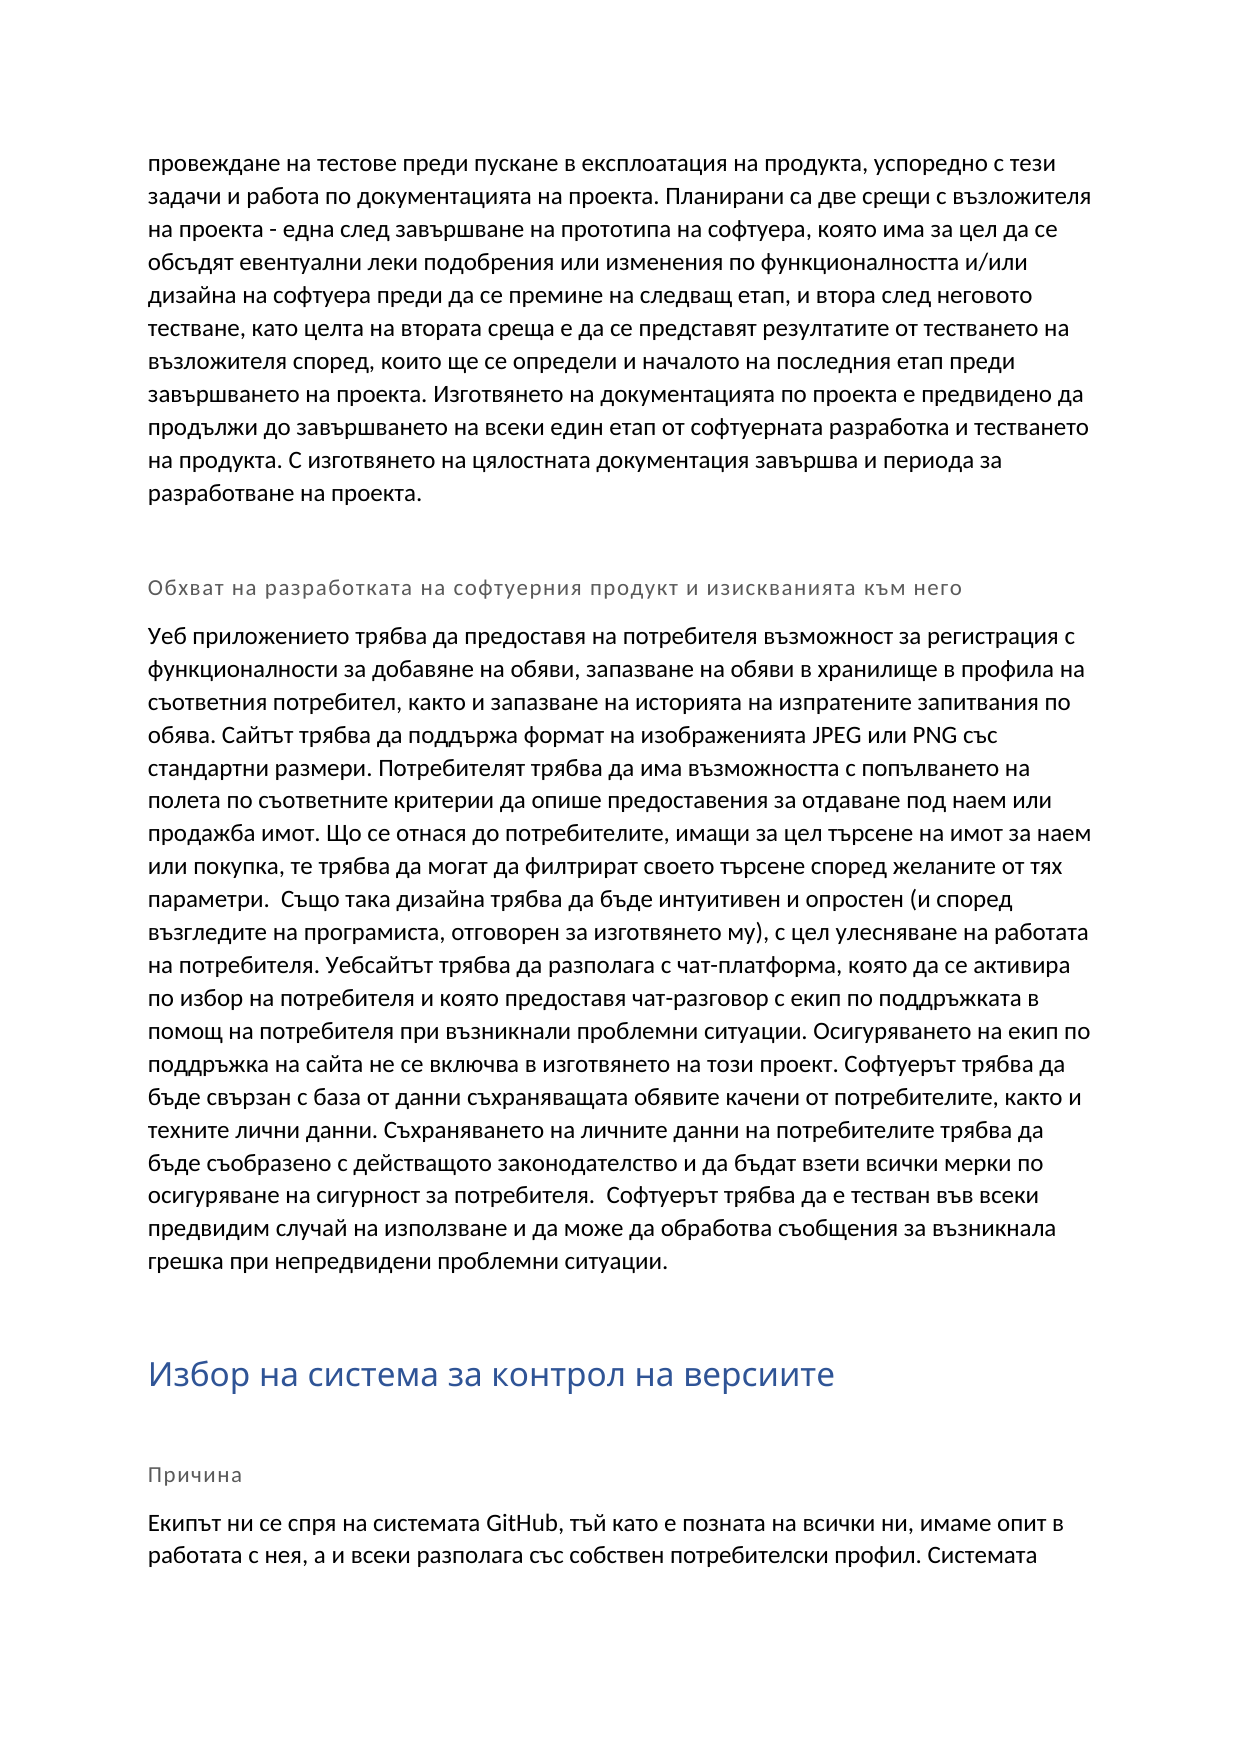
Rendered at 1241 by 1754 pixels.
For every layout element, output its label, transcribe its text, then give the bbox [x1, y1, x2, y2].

text Уеб приложението трябва да предоставя на потребителя възможност за регистрация с функционалности за добавяне на обяви, запазване на обяви в хранилище в профила на съответния потребител, както и запазване на историята на изпратените запитвания по обява. Сайтът трябва да поддържа формат на изображенията JPEG или PNG със стандартни размери. Потребителят трябва да има възможността с попълването на полета по съответните критерии да опише предоставения за отдаване под наем или продажба имот. Що се отнася до потребителите, имащи за цел търсене на имот за наем или покупка, те трябва да могат да филтрират своето търсене според желаните от тях параметри. Също така дизайна трябва да бъде интуитивен и опростен (и според възгледите на програмиста, отговорен за изготвянето му), с цел улесняване на работата на потребителя. Уебсайтът трябва да разполага с чат-платформа, която да се активира по избор на потребителя и която предоставя чат-разговор с екип по поддръжката в помощ на потребителя при възникнали проблемни ситуации. Осигуряването на екип по поддръжка на сайта не се включва в изготвянето на този проект. Софтуерът трябва да бъде свързан с база от данни съхраняващата обявите качени от потребителите, както и техните лични данни. Съхраняването на личните данни на потребителите трябва да бъде съобразено с действащото законодателство и да бъдат взети всички мерки по осигуряване на сигурност за потребителя. Софтуерът трябва да е тестван във всеки предвидим случай на използване и да може да обработва съобщения за възникнала грешка при непредвидени проблемни ситуации. [148, 620, 1093, 1276]
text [148, 148, 1093, 507]
subtitle Причина [148, 1460, 1093, 1488]
subtitle Обхват на разработката на софтуерния продукт и изискванията към него [148, 573, 1093, 601]
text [148, 1507, 1093, 1570]
subtitle Избор на система за контрол на версиите [148, 1350, 1093, 1396]
